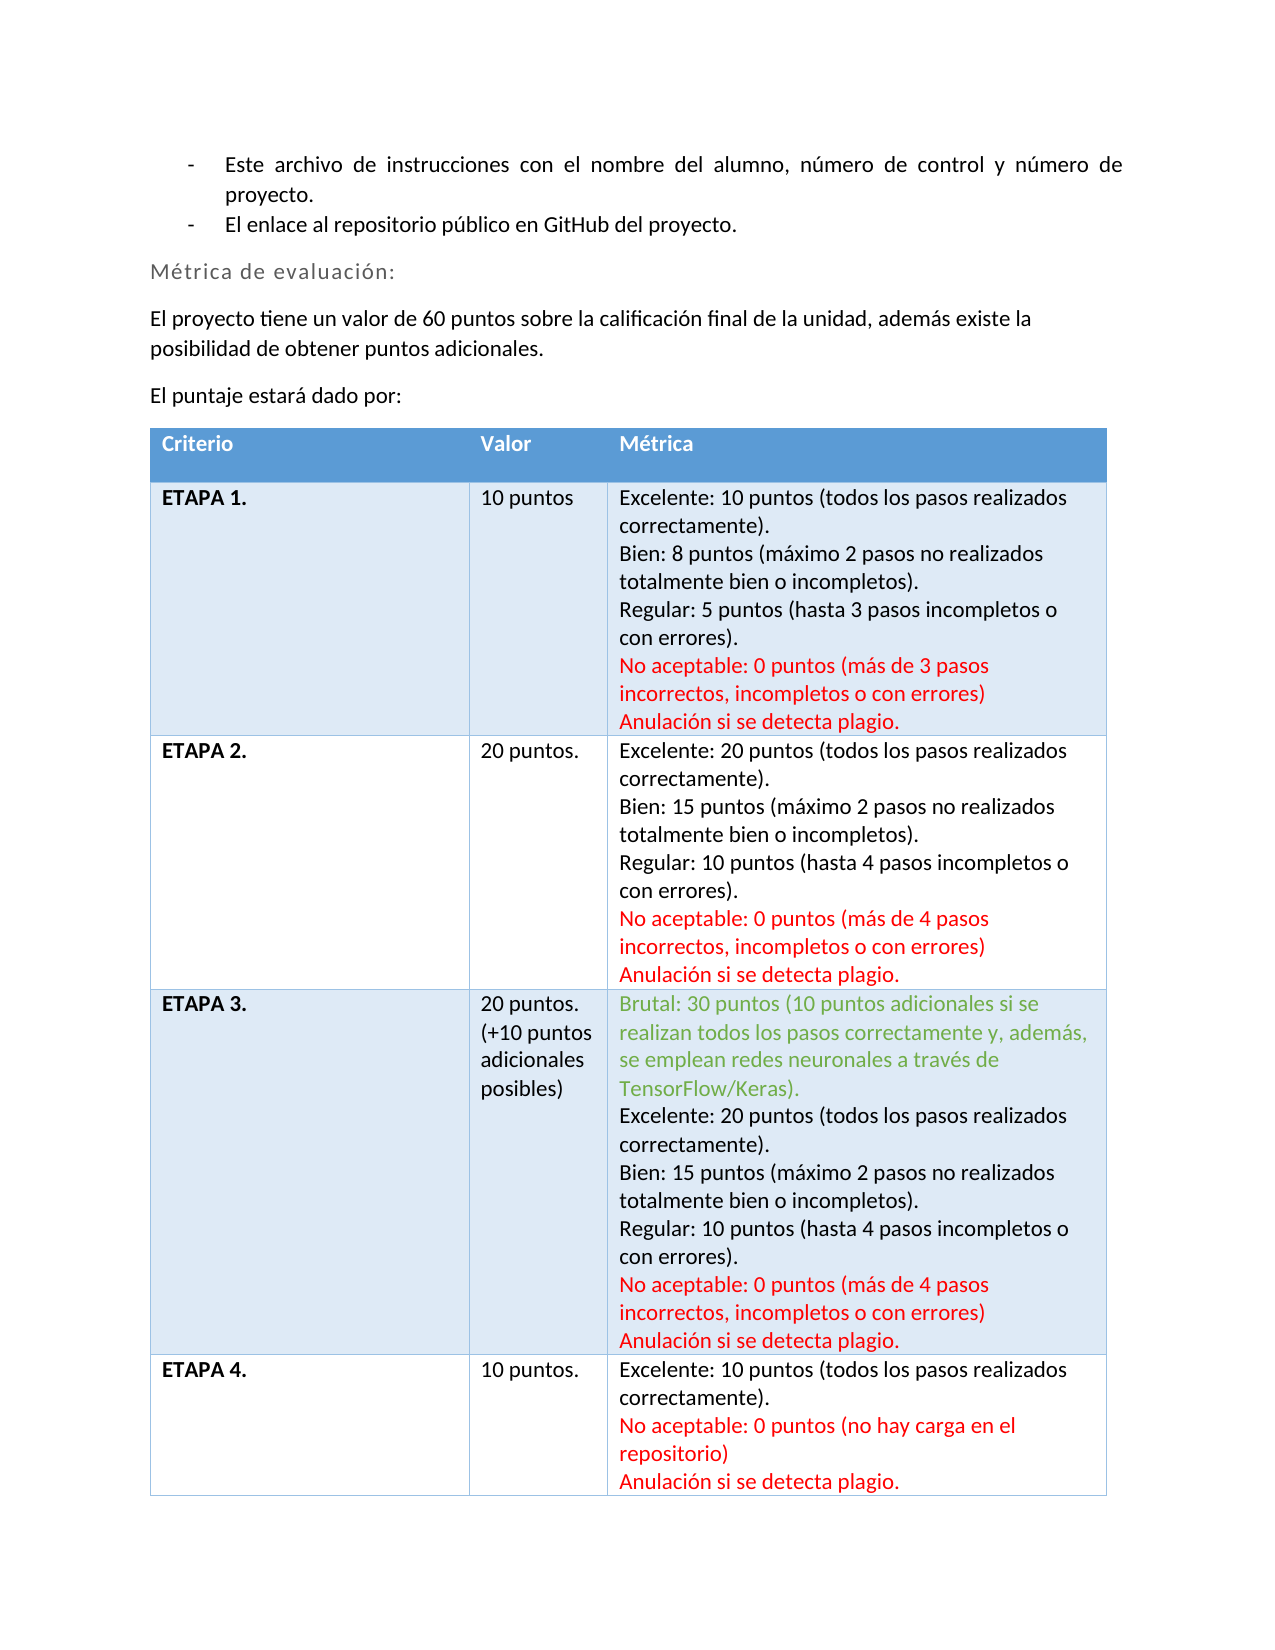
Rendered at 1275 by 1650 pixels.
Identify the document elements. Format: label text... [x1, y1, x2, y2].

table_cell 20 puntos. (+10 puntos adicionales posibles) [470, 990, 607, 1354]
list El enlace al repositorio público en GitHub del proyecto. [187, 210, 1125, 238]
table_cell Excelente: 10 puntos (todos los pasos realizados correctamente). Bien: 8 puntos (máximo 2 pasos no realizados totalmente bien o incompletos). Regular: 5 puntos (hasta 3 pasos incompletos o con errores). No aceptable: 0 puntos (más de 3 pasos incorrectos, incompletos o con errores) Anulación si se detecta plagio. [608, 483, 1106, 735]
table_cell Excelente: 10 puntos (todos los pasos realizados correctamente). No aceptable: 0 puntos (no hay carga en el repositorio) Anulación si se detecta plagio. [608, 1355, 1106, 1495]
table_cell ETAPA 3. [151, 990, 469, 1354]
table_cell 10 puntos. [470, 1355, 607, 1495]
table_cell Excelente: 20 puntos (todos los pasos realizados correctamente). Bien: 15 puntos (máximo 2 pasos no realizados totalmente bien o incompletos). Regular: 10 puntos (hasta 4 pasos incompletos o con errores). No aceptable: 0 puntos (más de 4 pasos incorrectos, incompletos o con errores) Anulación si se detecta plagio. [608, 736, 1106, 988]
table_cell ETAPA 2. [151, 736, 469, 988]
table_header Valor [470, 429, 607, 482]
subtitle Métrica de evaluación: [150, 257, 1125, 285]
table_cell ETAPA 4. [151, 1355, 469, 1495]
list Este archivo de instrucciones con el nombre del alumno, número de control y número de proyecto. [187, 150, 1125, 208]
text El puntaje estará dado por: [150, 381, 1125, 409]
text El proyecto tiene un valor de 60 puntos sobre la calificación final de la unidad, además existe la posibilidad de obtener puntos adicionales. [150, 304, 1125, 362]
table_header Métrica [608, 429, 1106, 482]
table_cell 20 puntos. [470, 736, 607, 988]
table_cell ETAPA 1. [151, 483, 469, 735]
table_cell 10 puntos [470, 483, 607, 735]
table_header Criterio [151, 429, 469, 482]
table_cell Brutal: 30 puntos (10 puntos adicionales si se realizan todos los pasos correctamente y, además, se emplean redes neuronales a través de TensorFlow/Keras). Excelente: 20 puntos (todos los pasos realizados correctamente). Bien: 15 puntos (máximo 2 pasos no realizados totalmente bien o incompletos). Regular: 10 puntos (hasta 4 pasos incompletos o con errores). No aceptable: 0 puntos (más de 4 pasos incorrectos, incompletos o con errores) Anulación si se detecta plagio. [608, 990, 1106, 1354]
